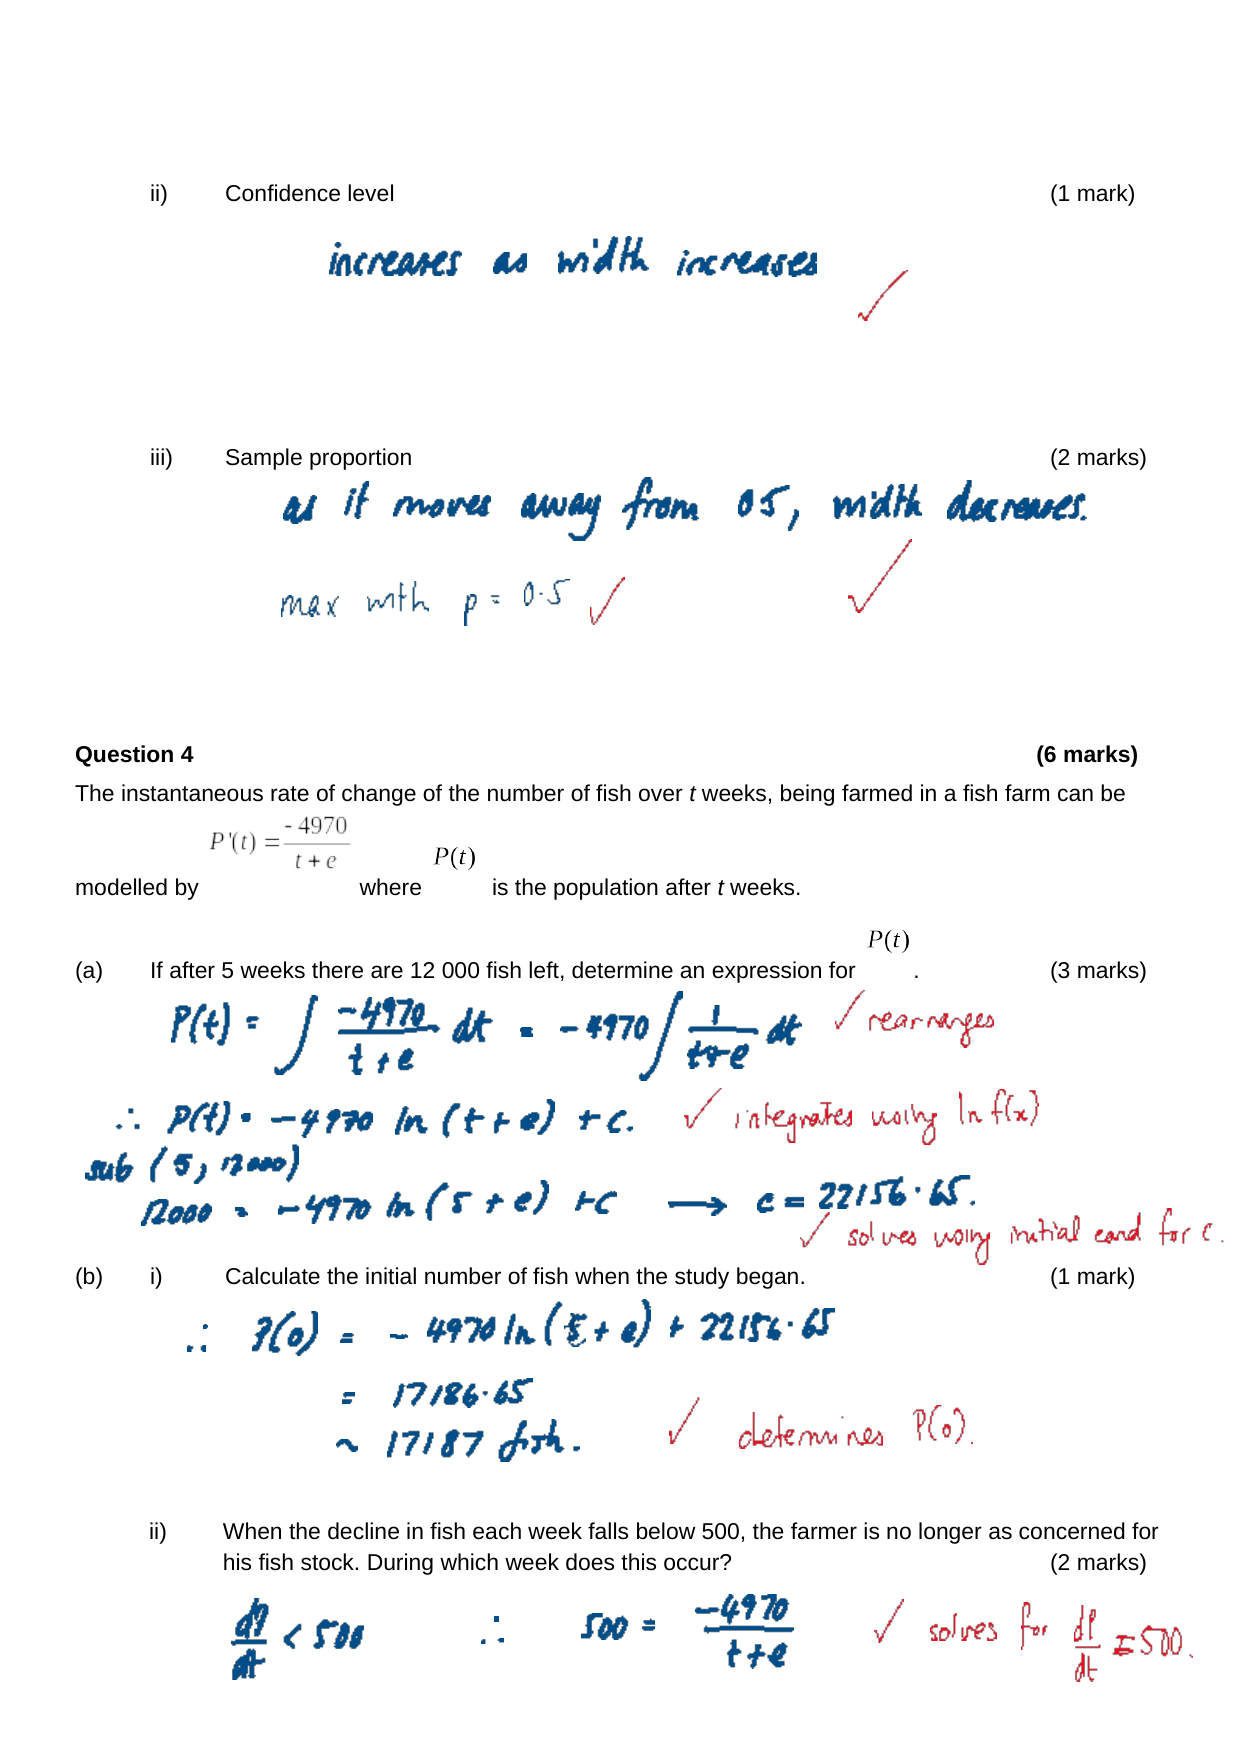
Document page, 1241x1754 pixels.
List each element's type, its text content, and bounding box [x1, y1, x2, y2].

picture [340, 1333, 354, 1343]
picture [558, 236, 649, 274]
picture [757, 1193, 990, 1265]
picture [171, 995, 318, 1075]
picture [1021, 1602, 1049, 1650]
picture [835, 990, 994, 1048]
picture [464, 594, 501, 626]
picture [622, 477, 699, 530]
text ii) Confidence level (1 mark) [75, 180, 1165, 207]
picture [874, 1599, 904, 1643]
picture [560, 991, 683, 1081]
text (b) i) Calculate the initial number of fish when the study began. (1 mark) [75, 1263, 1165, 1289]
picture [579, 1110, 633, 1133]
picture [738, 485, 799, 531]
picture [677, 250, 817, 277]
picture [481, 1638, 504, 1644]
picture [390, 1334, 408, 1339]
picture [393, 495, 491, 518]
picture [342, 1392, 355, 1404]
picture [695, 1594, 794, 1669]
picture [521, 493, 601, 541]
picture [872, 1104, 937, 1145]
picture [367, 581, 429, 613]
picture [520, 1027, 533, 1037]
picture [687, 1005, 802, 1069]
picture [819, 1175, 975, 1209]
picture [281, 595, 339, 617]
picture [669, 1396, 701, 1444]
picture [581, 1613, 655, 1640]
picture [85, 1101, 549, 1224]
picture [395, 1099, 555, 1138]
picture [336, 1439, 358, 1452]
picture [739, 1412, 883, 1449]
picture [187, 1345, 206, 1352]
picture [344, 481, 369, 519]
picture [833, 484, 922, 519]
picture [231, 1598, 364, 1680]
picture [590, 577, 625, 625]
picture [670, 1308, 835, 1342]
text (a) If after 5 weeks there are 12 000 fish left, determine an expression for . (3 marks) [75, 925, 1165, 983]
picture [387, 1419, 580, 1462]
picture [858, 270, 908, 321]
picture [575, 1191, 617, 1214]
picture [668, 1197, 727, 1216]
picture [947, 480, 1087, 522]
picture [283, 495, 317, 524]
text iii) Sample proportion (2 marks) [75, 444, 1165, 470]
picture [959, 1089, 1039, 1126]
picture [493, 252, 527, 274]
picture [329, 242, 462, 276]
list When the decline in fish each week falls below 500, the farmer is no longer as concerned for his fish stock. During which week does this occur? (2 marks) [149, 1518, 1165, 1575]
text Question 4 (6 marks) [75, 741, 1165, 767]
picture [252, 1311, 318, 1356]
picture [848, 539, 912, 613]
picture [1074, 1605, 1193, 1682]
picture [338, 997, 493, 1075]
picture [1011, 1208, 1225, 1247]
picture [393, 1378, 533, 1408]
picture [141, 1199, 212, 1226]
picture [684, 1088, 852, 1143]
text The instantaneous rate of change of the number of fish over t weeks, being farmed in a fish farm can be modelled by where is the population after t weeks. [75, 780, 1165, 900]
picture [235, 1207, 248, 1217]
picture [913, 1405, 973, 1444]
picture [524, 579, 570, 606]
picture [427, 1299, 651, 1349]
picture [930, 1613, 997, 1641]
